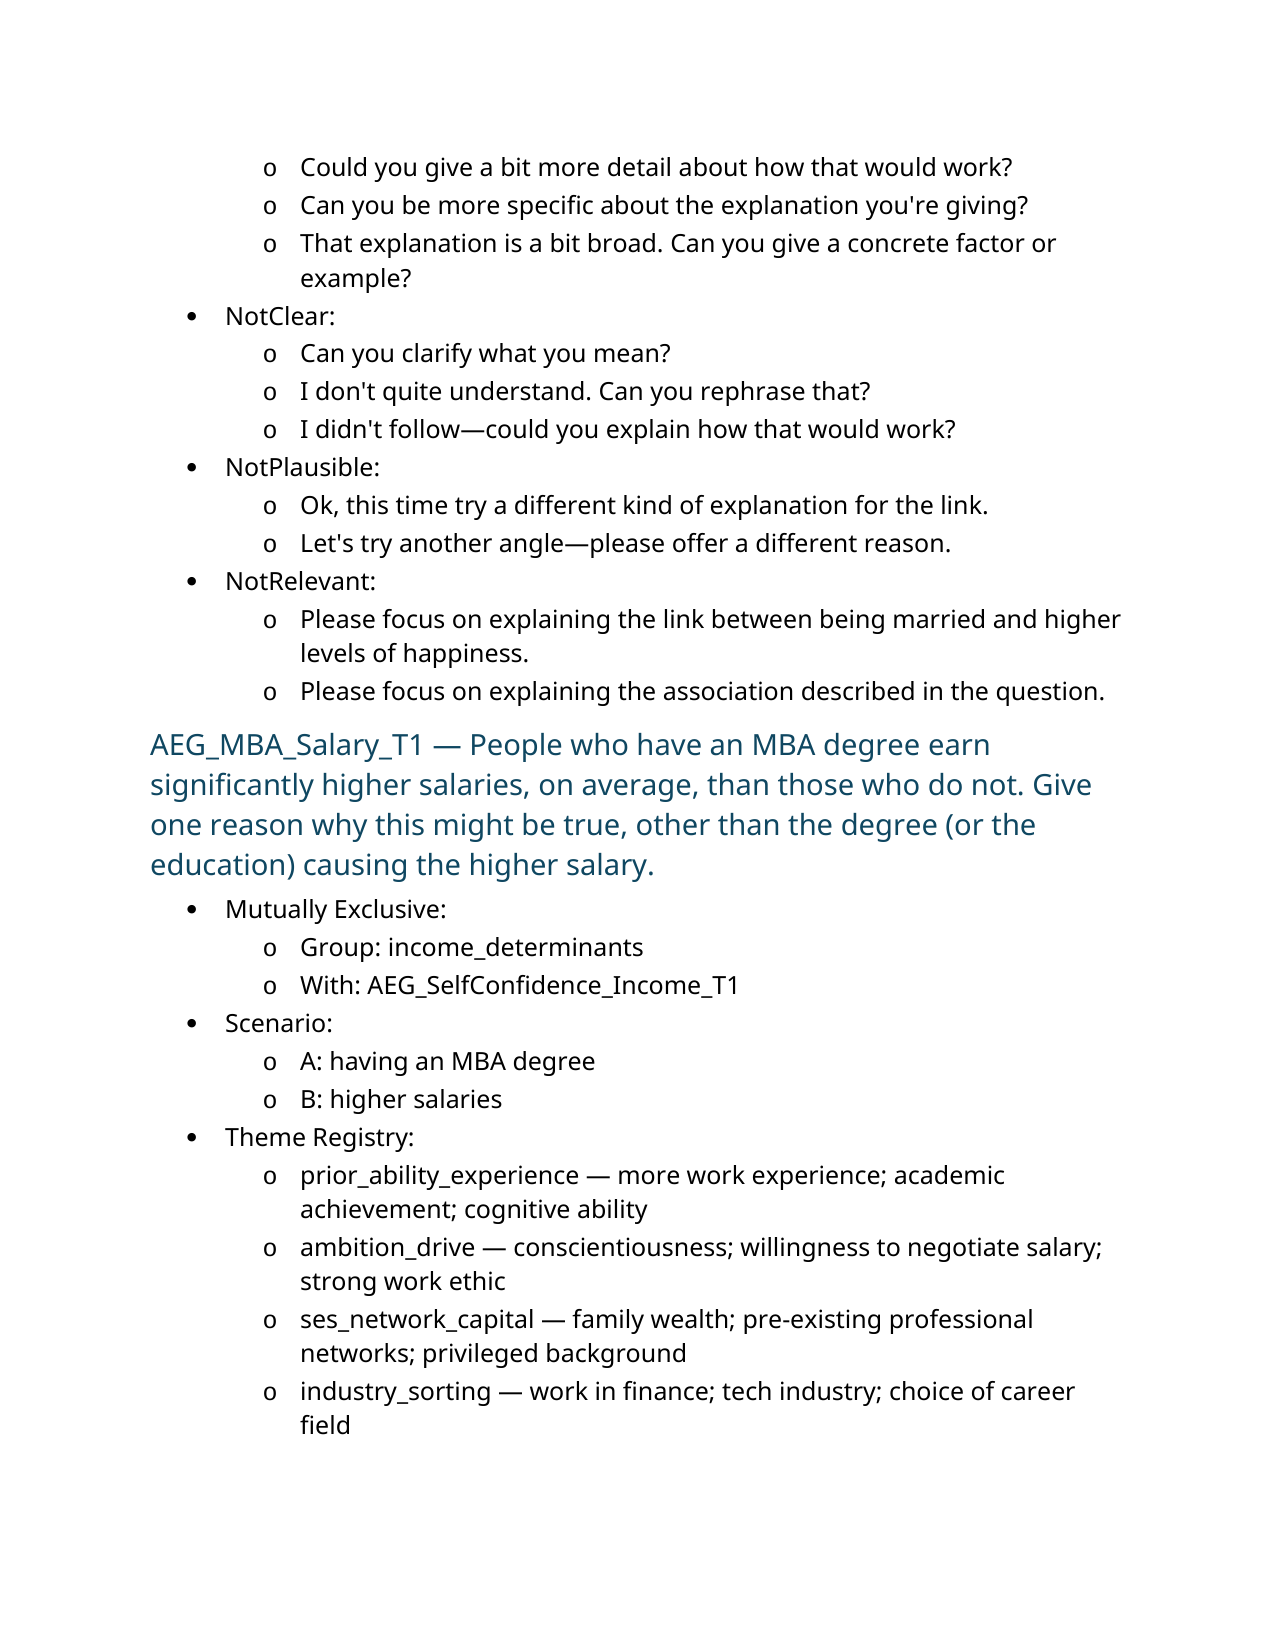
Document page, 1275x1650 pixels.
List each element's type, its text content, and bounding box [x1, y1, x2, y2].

list That explanation is a bit broad. Can you give a concrete factor or example? [262, 226, 1125, 294]
list Can you clarify what you mean? [262, 336, 1125, 370]
list Could you give a bit more detail about how that would work? [262, 150, 1125, 184]
list prior_ability_experience — more work experience; academic achievement; cognitive ability [262, 1157, 1125, 1226]
list Theme Registry: [187, 1119, 1125, 1153]
list NotRelevant: [187, 564, 1125, 598]
list Can you be more specific about the explanation you're giving? [262, 188, 1125, 222]
list industry_sorting — work in finance; tech industry; choice of career field [262, 1373, 1125, 1442]
list Let's try another angle—please offer a different reason. [262, 526, 1125, 560]
list With: AEG_SelfConfidence_Income_T1 [262, 968, 1125, 1002]
list Scenario: [187, 1006, 1125, 1040]
subtitle AEG_MBA_Salary_T1 — People who have an MBA degree earn significantly higher salaries, on average, than those who do not. Give one reason why this might be true, other than the degree (or the education) causing the higher salary. [150, 725, 1125, 883]
list Mutually Exclusive: [187, 892, 1125, 926]
list Ok, this time try a different kind of explanation for the link. [262, 488, 1125, 522]
list Please focus on explaining the link between being married and higher levels of happiness. [262, 602, 1125, 670]
list Please focus on explaining the association described in the question. [262, 674, 1125, 708]
list Group: income_determinants [262, 929, 1125, 964]
list NotClear: [187, 298, 1125, 332]
list NotPlausible: [187, 450, 1125, 484]
list ses_network_capital — family wealth; pre-existing professional networks; privileged background [262, 1301, 1125, 1370]
list I don't quite understand. Can you rephrase that? [262, 374, 1125, 408]
list ambition_drive — conscientiousness; willingness to negotiate salary; strong work ethic [262, 1229, 1125, 1298]
list A: having an MBA degree [262, 1043, 1125, 1078]
list I didn't follow—could you explain how that would work? [262, 412, 1125, 446]
list B: higher salaries [262, 1081, 1125, 1116]
